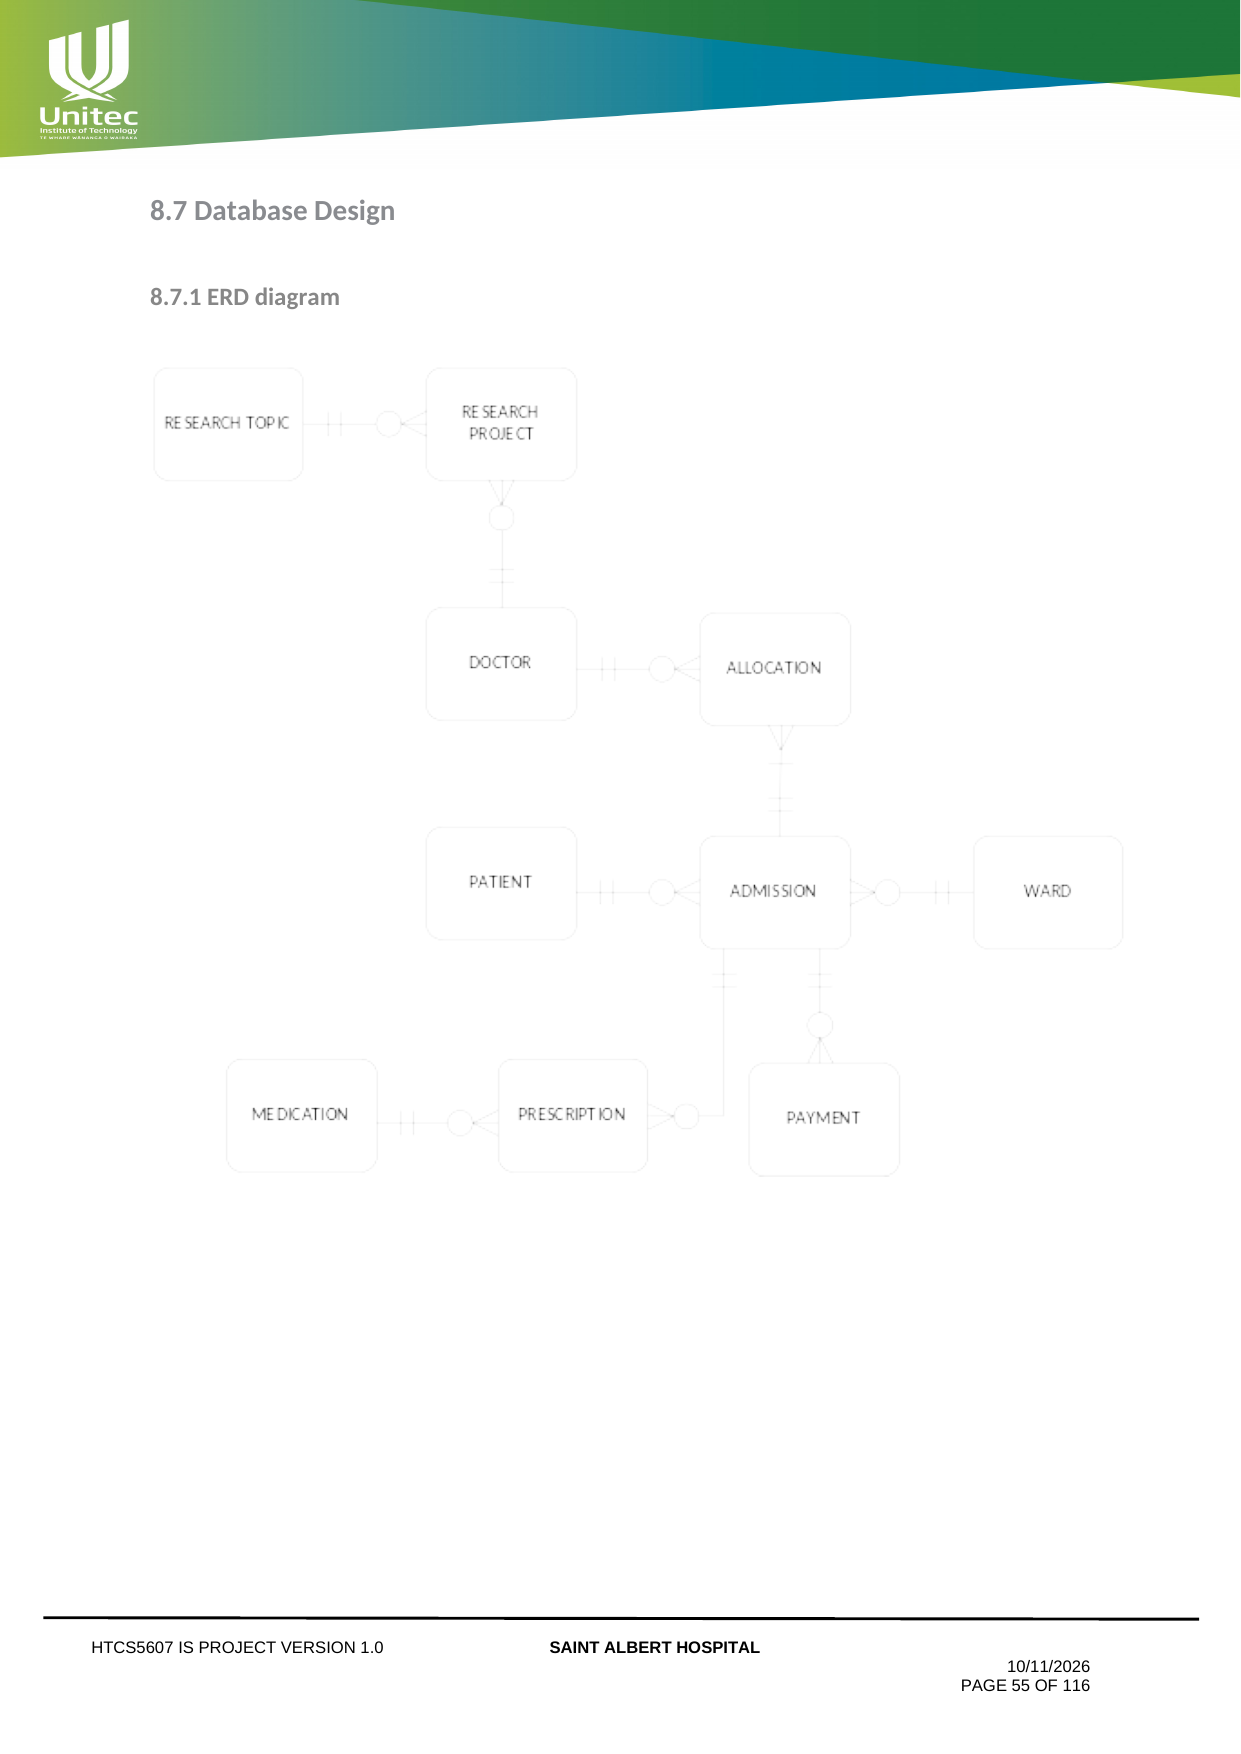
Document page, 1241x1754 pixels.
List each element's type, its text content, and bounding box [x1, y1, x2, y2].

subtitle 8.7.1 ERD diagram [150, 281, 1090, 312]
subtitle 8.7 Database Design [150, 192, 1090, 228]
picture [0, 0, 1241, 169]
